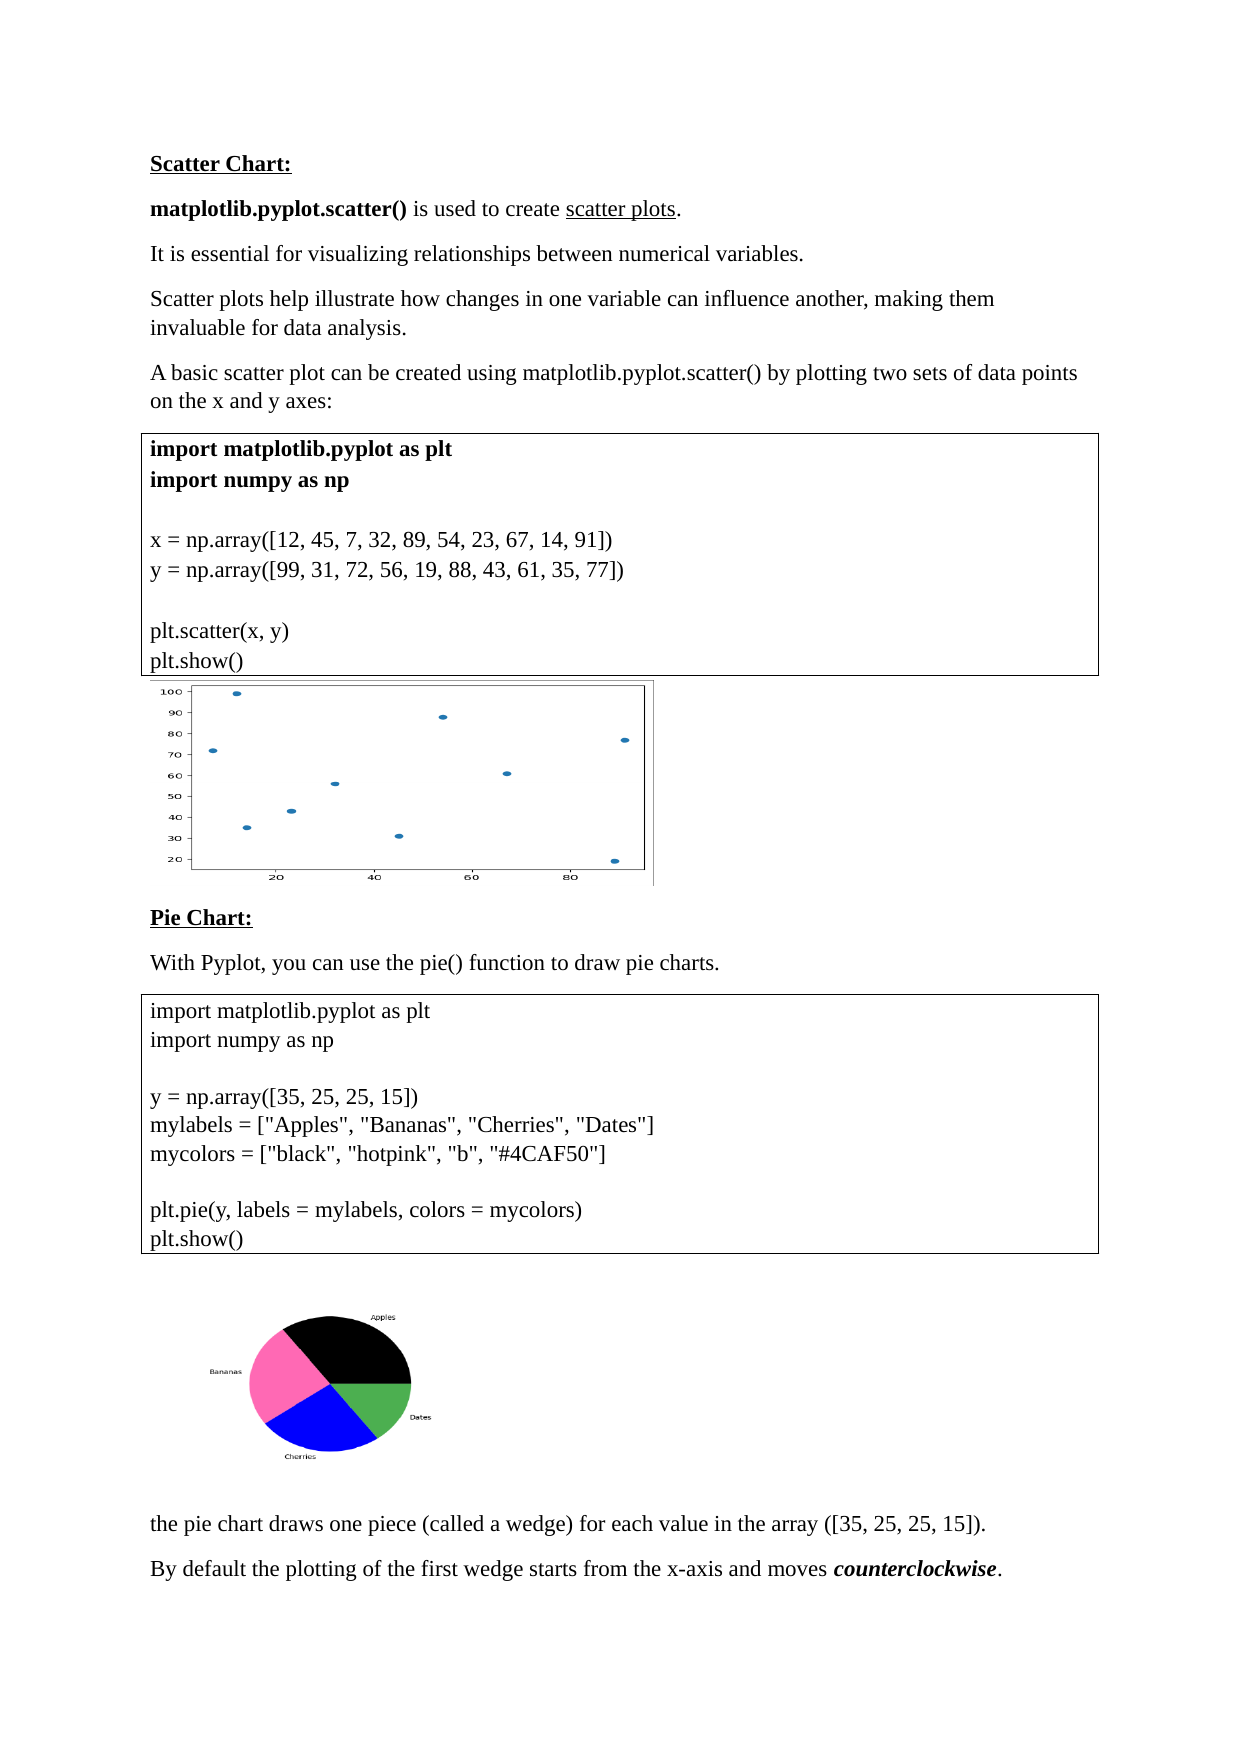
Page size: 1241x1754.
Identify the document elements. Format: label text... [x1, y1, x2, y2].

picture [150, 1273, 501, 1492]
text import numpy as np [142, 463, 1098, 492]
text Scatter Chart: [150, 150, 1090, 176]
text x = np.array([12, 45, 7, 32, 89, 54, 23, 67, 14, 91]) [142, 523, 1098, 552]
text matplotlib.pyplot.scatter() is used to create scatter plots. [150, 195, 1090, 221]
text import matplotlib.pyplot as plt import numpy as np y = np.array([35, 25, 25, 15]) mylabels = ["Apples", "Bananas", "Cherries", "Dates"] mycolors = ["black", "hotpink", "b", "#4CAF50"] plt.pie(y, labels = mylabels, colors = mycolors) plt.show() [142, 995, 1098, 1253]
text Pie Chart: [150, 904, 1090, 930]
text plt.scatter(x, y) [142, 614, 1098, 643]
text y = np.array([99, 31, 72, 56, 19, 88, 43, 61, 35, 77]) [142, 553, 1098, 583]
text plt.show() [142, 644, 1098, 675]
picture [150, 680, 654, 886]
text With Pyplot, you can use the pie() function to draw pie charts. [150, 949, 1090, 976]
text import matplotlib.pyplot as plt [142, 434, 1098, 462]
text the pie chart draws one piece (called a wedge) for each value in the array ([35, 25, 25, 15]). [150, 1510, 1090, 1537]
text A basic scatter plot can be created using matplotlib.pyplot.scatter() by plotting two sets of data points on the x and y axes: [150, 359, 1090, 414]
text It is essential for visualizing relationships between numerical variables. [150, 240, 1090, 267]
text Scatter plots help illustrate how changes in one variable can influence another, making them invaluable for data analysis. [150, 285, 1090, 340]
text By default the plotting of the first wedge starts from the x-axis and moves counterclockwise. [150, 1555, 1090, 1582]
